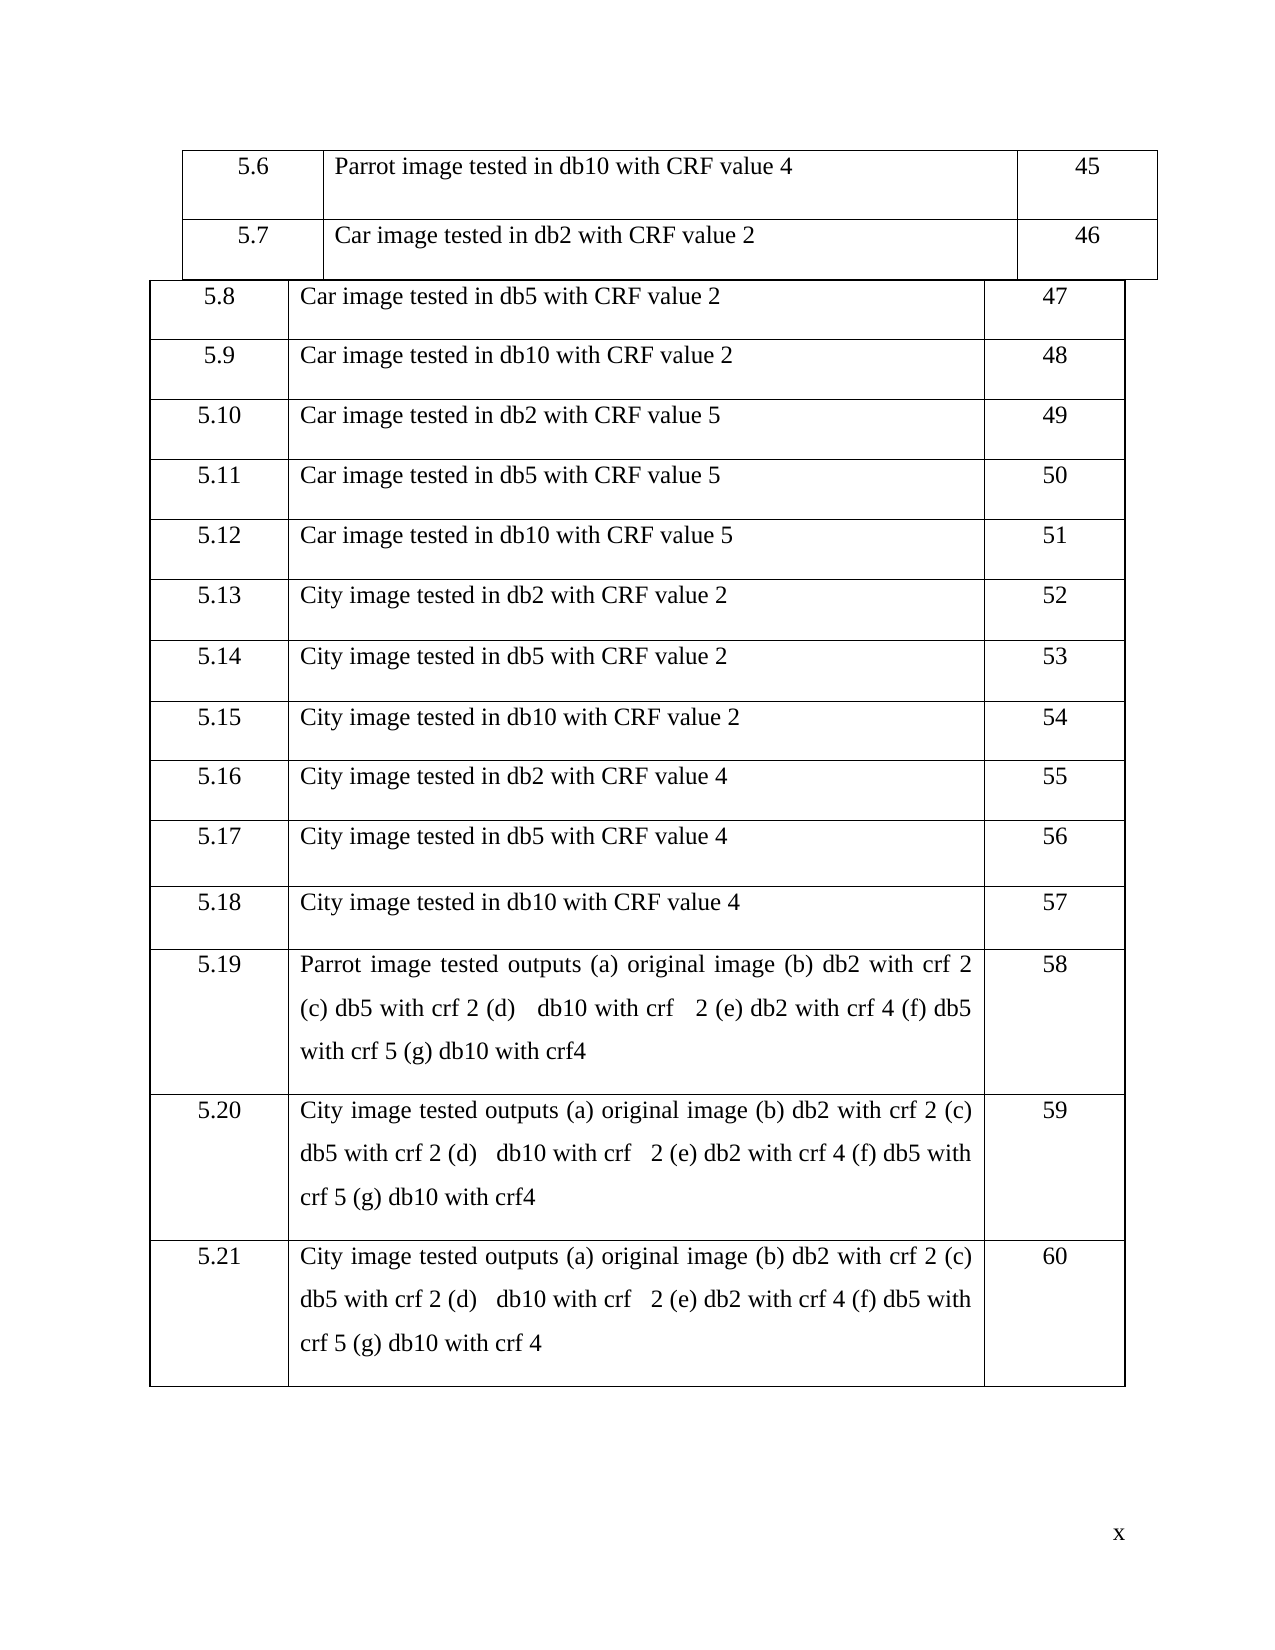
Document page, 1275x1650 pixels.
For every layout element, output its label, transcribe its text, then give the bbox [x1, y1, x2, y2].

table_cell 5.15 [151, 702, 288, 760]
table_cell Car image tested in db10 with CRF value 2 [289, 340, 984, 399]
table_header 47 [985, 281, 1124, 339]
table_cell 5.6 [183, 151, 323, 219]
table_cell City image tested in db2 with CRF value 2 [289, 580, 984, 640]
table_cell 55 [985, 761, 1124, 820]
table_cell 5.14 [151, 641, 288, 701]
table_cell 5.13 [151, 580, 288, 640]
table_cell 51 [985, 520, 1124, 579]
table_cell 5.12 [151, 520, 288, 579]
table_cell 48 [985, 340, 1124, 399]
table_cell Car image tested in db10 with CRF value 5 [289, 520, 984, 579]
table_header Car image tested in db5 with CRF value 2 [289, 281, 984, 339]
table_cell 5.17 [151, 821, 288, 886]
table_cell 5.16 [151, 761, 288, 820]
table_cell 57 [985, 887, 1124, 948]
table_cell 46 [1018, 220, 1157, 279]
table_cell City image tested in db5 with CRF value 4 [289, 821, 984, 886]
table_cell 5.9 [151, 340, 288, 399]
table_cell City image tested in db10 with CRF value 4 [289, 887, 984, 948]
table_cell 59 [985, 1095, 1124, 1240]
table_cell 52 [985, 580, 1124, 640]
table_cell Parrot image tested in db10 with CRF value 4 [324, 151, 1017, 219]
table_cell Parrot image tested outputs (a) original image (b) db2 with crf 2 (c) db5 with crf 2 (d) db10 with crf 2 (e) db2 with crf 4 (f) db5 with crf 5 (g) db10 with crf4 [289, 950, 984, 1094]
table_cell 5.10 [151, 400, 288, 459]
table_cell City image tested in db5 with CRF value 2 [289, 641, 984, 701]
table_cell 5.11 [151, 460, 288, 519]
table_cell 60 [985, 1241, 1124, 1386]
table_cell Car image tested in db2 with CRF value 5 [289, 400, 984, 459]
table_cell 50 [985, 460, 1124, 519]
table_cell 5.21 [151, 1241, 288, 1386]
table_cell City image tested outputs (a) original image (b) db2 with crf 2 (c) db5 with crf 2 (d) db10 with crf 2 (e) db2 with crf 4 (f) db5 with crf 5 (g) db10 with crf 4 [289, 1241, 984, 1386]
table_cell 54 [985, 702, 1124, 760]
table_cell 5.7 [183, 220, 323, 279]
table_cell Car image tested in db2 with CRF value 2 [324, 220, 1017, 279]
table_cell 56 [985, 821, 1124, 886]
table_cell Car image tested in db5 with CRF value 5 [289, 460, 984, 519]
table_cell 5.20 [151, 1095, 288, 1240]
table_cell 45 [1018, 151, 1157, 219]
table_cell 5.18 [151, 887, 288, 948]
table_cell 49 [985, 400, 1124, 459]
table_cell 5.19 [151, 950, 288, 1094]
table_cell 58 [985, 950, 1124, 1094]
table_cell City image tested in db2 with CRF value 4 [289, 761, 984, 820]
table_header 5.8 [151, 281, 288, 339]
table_cell City image tested in db10 with CRF value 2 [289, 702, 984, 760]
table_cell 53 [985, 641, 1124, 701]
table_cell City image tested outputs (a) original image (b) db2 with crf 2 (c) db5 with crf 2 (d) db10 with crf 2 (e) db2 with crf 4 (f) db5 with crf 5 (g) db10 with crf4 [289, 1095, 984, 1240]
